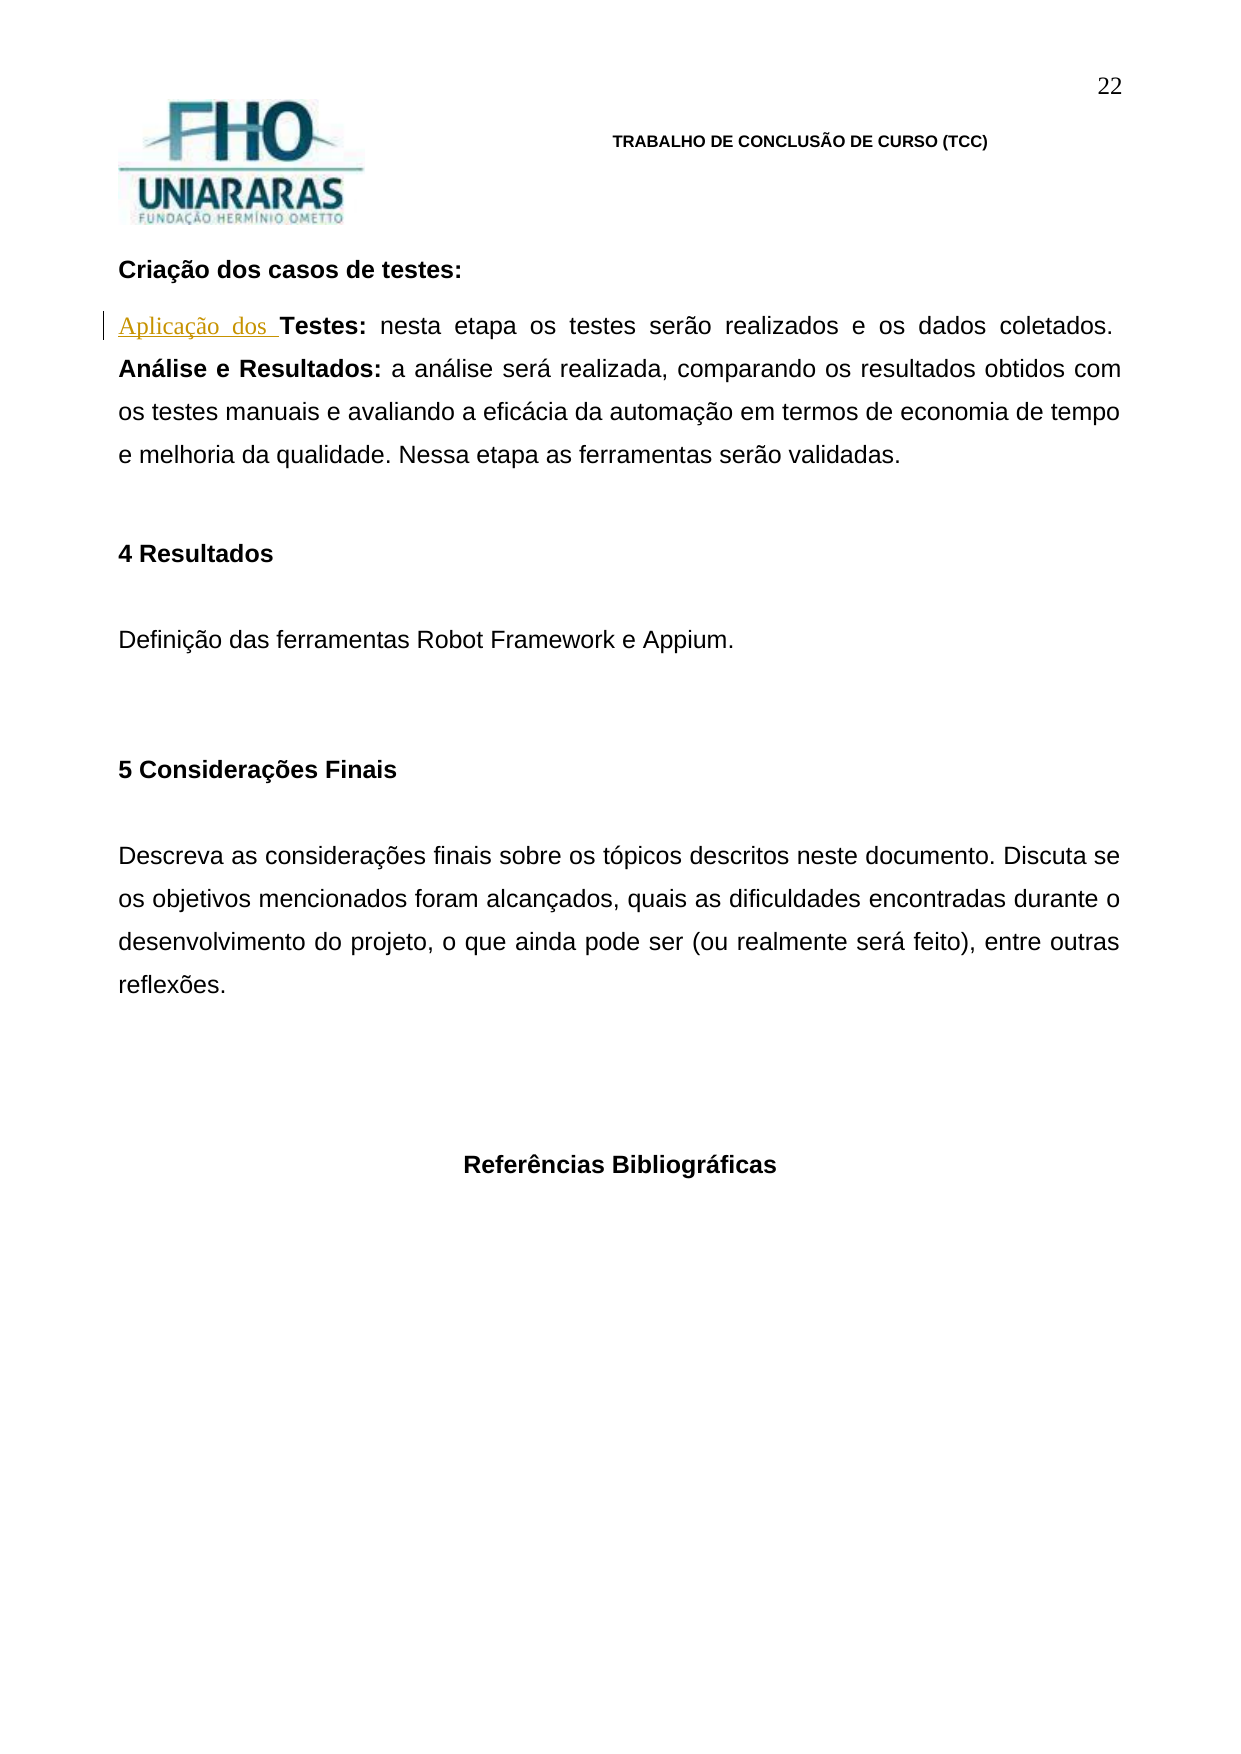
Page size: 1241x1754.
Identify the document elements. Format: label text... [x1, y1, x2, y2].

text Criação dos casos de testes: [118, 255, 1122, 284]
text Descreva as considerações finais sobre os tópicos descritos neste documento. Discuta se os objetivos mencionados foram alcançados, quais as dificuldades encontradas durante o desenvolvimento do projeto, o que ainda pode ser (ou realmente será feito), entre outras reflexões. [118, 841, 1122, 999]
text Definição das ferramentas Robot Framework e Appium. [118, 625, 1122, 654]
text Referências Bibliográficas [118, 1150, 1122, 1179]
text 5 Considerações Finais [118, 755, 1122, 784]
text 4 Resultados [118, 539, 1122, 568]
picture [118, 99, 365, 225]
text Testes: nesta etapa os testes serão realizados e os dados coletados. Análise e Resultados: a análise será realizada, comparando os resultados obtidos com os testes manuais e avaliando a eficácia da automação em termos de economia de tempo e melhoria da qualidade. Nessa etapa as ferramentas serão validadas. [118, 311, 1122, 469]
